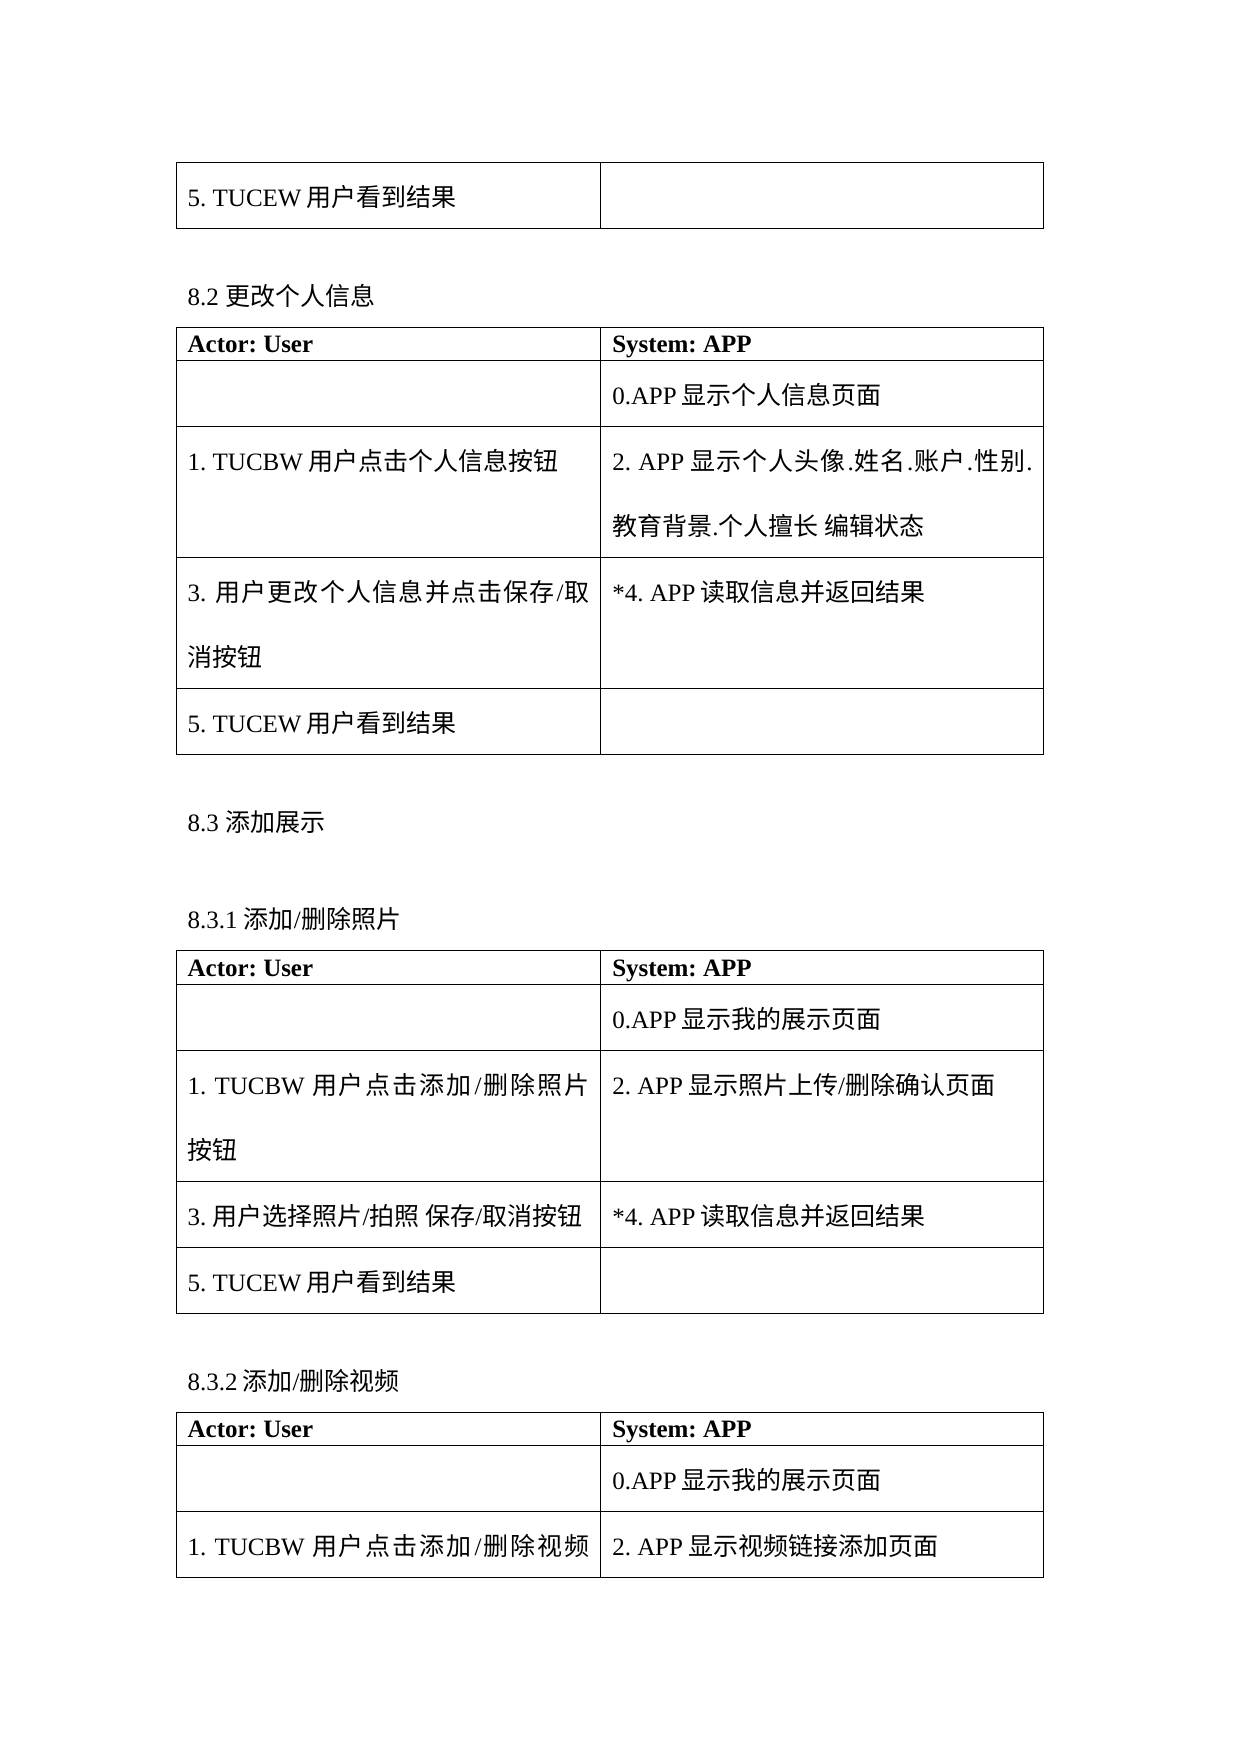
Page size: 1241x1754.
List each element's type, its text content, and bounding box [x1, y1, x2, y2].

table_cell 0.APP显示我的展示页面 [601, 1446, 1043, 1511]
table_cell 1. TUCBW用户点击添加/删除照片按钮 [177, 1051, 600, 1181]
table_header System: APP [601, 951, 1043, 984]
table_cell 2. APP显示个人头像.姓名.账户.性别.教育背景.个人擅长 编辑状态 [601, 427, 1043, 557]
table_header Actor: User [177, 1413, 600, 1445]
table_header System: APP [601, 328, 1043, 360]
text 8.3 添加展示 [187, 788, 1053, 853]
table_cell [177, 361, 600, 426]
table_cell 0.APP显示个人信息页面 [601, 361, 1043, 426]
table_header Actor: User [177, 951, 600, 984]
table_cell 5. TUCEW用户看到结果 [177, 163, 600, 228]
table_cell [601, 1248, 1043, 1313]
text 8.3.2添加/删除视频 [187, 1347, 1053, 1412]
table_cell [177, 1446, 600, 1511]
table_cell *4. APP读取信息并返回结果 [601, 558, 1043, 688]
table_cell *4. APP读取信息并返回结果 [601, 1182, 1043, 1247]
table_cell [177, 985, 600, 1050]
table_cell 0.APP显示我的展示页面 [601, 985, 1043, 1050]
table_cell 3. 用户更改个人信息并点击保存/取消按钮 [177, 558, 600, 688]
table_cell 2. APP显示视频链接添加页面 [601, 1512, 1043, 1577]
text 8.2 更改个人信息 [187, 262, 1053, 327]
table_cell [601, 689, 1043, 754]
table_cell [177, 1512, 600, 1577]
table_cell 5. TUCEW用户看到结果 [177, 689, 600, 754]
table_cell 1. TUCBW用户点击个人信息按钮 [177, 427, 600, 557]
table_header Actor: User [177, 328, 600, 360]
table_cell [601, 163, 1043, 228]
table_cell 5. TUCEW用户看到结果 [177, 1248, 600, 1313]
table_cell 3. 用户选择照片/拍照 保存/取消按钮 [177, 1182, 600, 1247]
table_header System: APP [601, 1413, 1043, 1445]
table_cell 2. APP显示照片上传/删除确认页面 [601, 1051, 1043, 1181]
text 8.3.1 添加/删除照片 [187, 885, 1053, 950]
